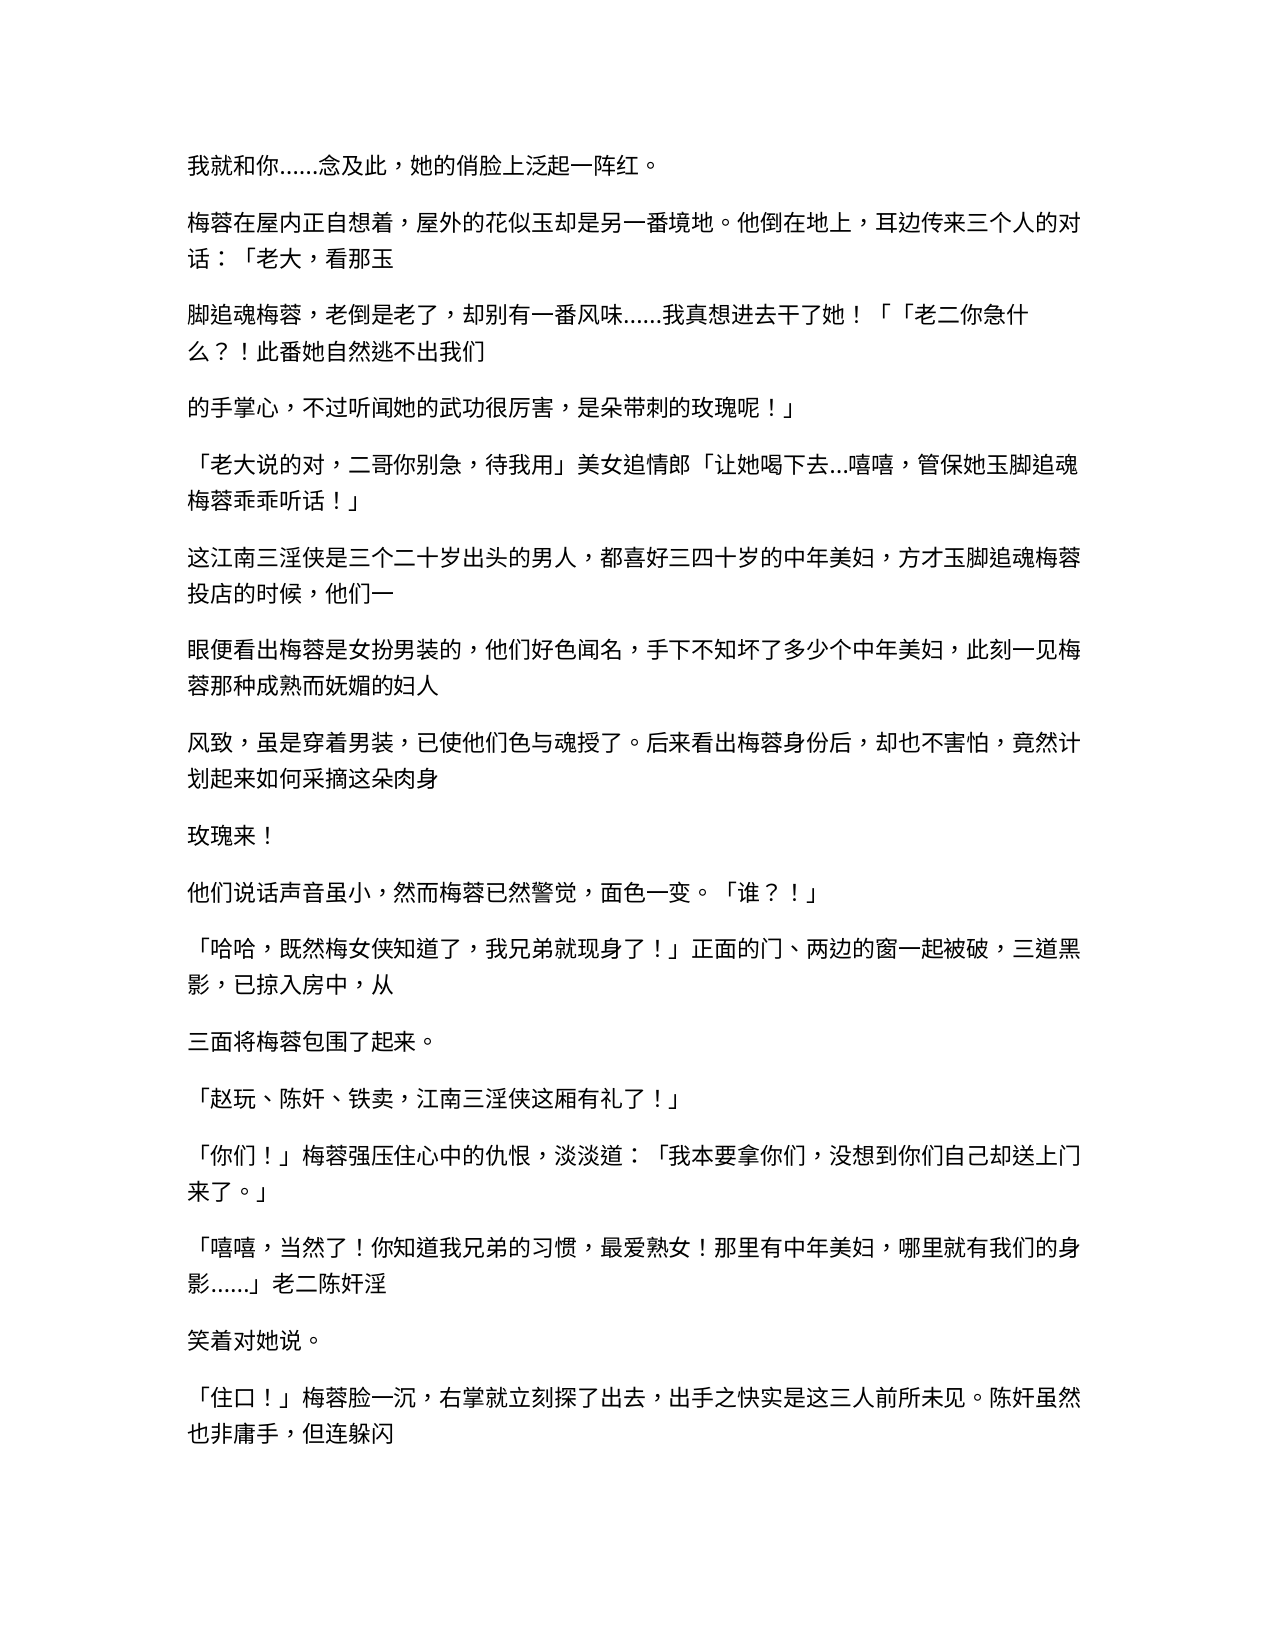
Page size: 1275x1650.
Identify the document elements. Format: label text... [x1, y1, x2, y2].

text 梅蓉在屋内正自想着，屋外的花似玉却是另一番境地。他倒在地上，耳边传来三个人的对话：「老大，看那玉 [187, 207, 1087, 274]
text 我就和你……念及此，她的俏脸上泛起一阵红。 [187, 150, 1087, 181]
text 脚追魂梅蓉，老倒是老了，却别有一番风味……我真想进去干了她！「「老二你急什么？！此番她自然逃不出我们 [187, 299, 1087, 367]
text 眼便看出梅蓉是女扮男装的，他们好色闻名，手下不知坏了多少个中年美妇，此刻一见梅蓉那种成熟而妩媚的妇人 [187, 634, 1087, 702]
text 风致，虽是穿着男装，已使他们色与魂授了。后来看出梅蓉身份后，却也不害怕，竟然计划起来如何采摘这朵肉身 [187, 727, 1087, 794]
text 三面将梅蓉包围了起来。 [187, 1026, 1087, 1057]
text 笑着对她说。 [187, 1325, 1087, 1356]
text 他们说话声音虽小，然而梅蓉已然警觉，面色一变。「谁？！」 [187, 877, 1087, 908]
text 「嘻嘻，当然了！你知道我兄弟的习惯，最爱熟女！那里有中年美妇，哪里就有我们的身影……」老二陈奸淫 [187, 1232, 1087, 1299]
text 「哈哈，既然梅女侠知道了，我兄弟就现身了！」正面的门、两边的窗一起被破，三道黑影，已掠入房中，从 [187, 933, 1087, 1001]
text 「赵玩、陈奸、铁卖，江南三淫侠这厢有礼了！」 [187, 1083, 1087, 1114]
text 「住口！」梅蓉脸一沉，右掌就立刻探了出去，出手之快实是这三人前所未见。陈奸虽然也非庸手，但连躲闪 [187, 1382, 1087, 1449]
text 「老大说的对，二哥你别急，待我用」美女追情郎「让她喝下去…嘻嘻，管保她玉脚追魂梅蓉乖乖听话！」 [187, 449, 1087, 516]
text 玫瑰来！ [187, 820, 1087, 851]
text 「你们！」梅蓉强压住心中的仇恨，淡淡道：「我本要拿你们，没想到你们自己却送上门来了。」 [187, 1139, 1087, 1207]
text 的手掌心，不过听闻她的武功很厉害，是朵带刺的玫瑰呢！」 [187, 392, 1087, 423]
text 这江南三淫侠是三个二十岁出头的男人，都喜好三四十岁的中年美妇，方才玉脚追魂梅蓉投店的时候，他们一 [187, 542, 1087, 609]
